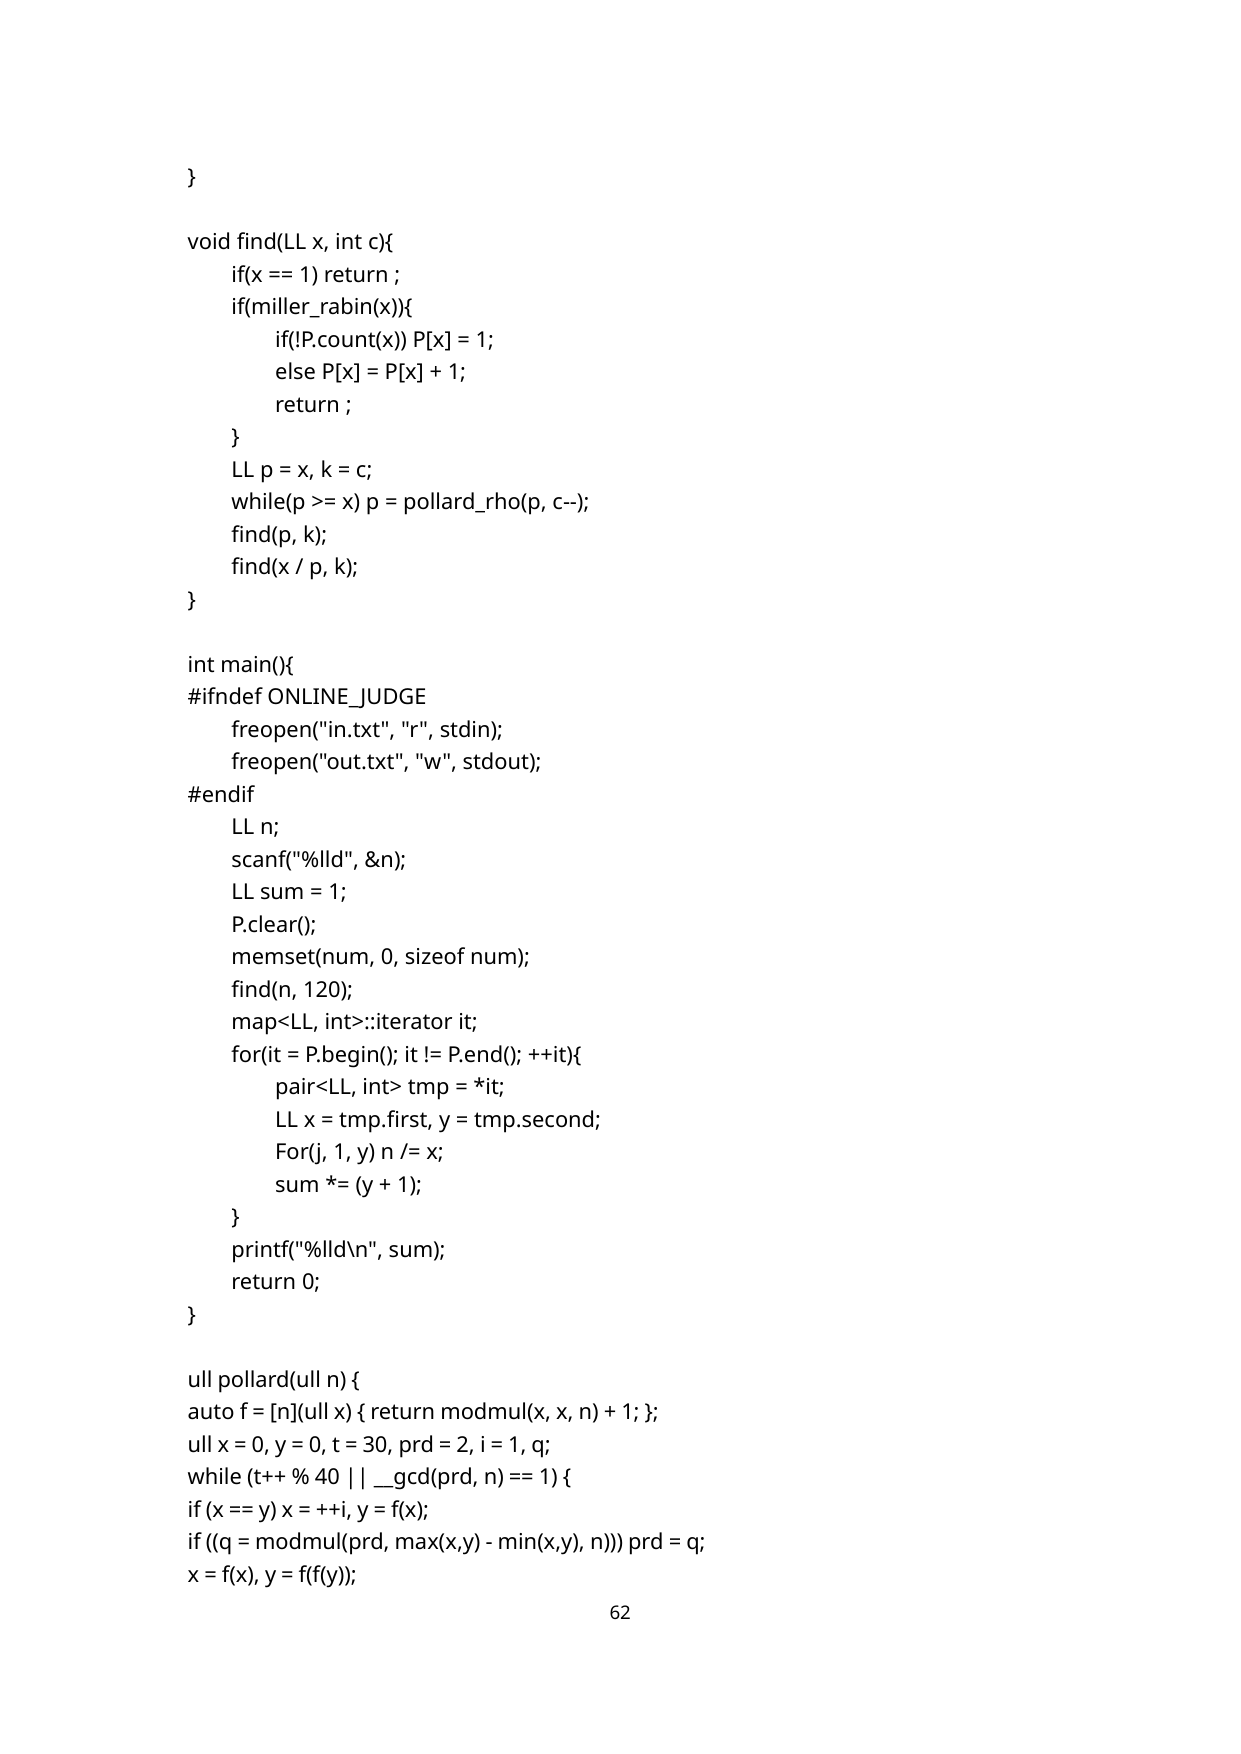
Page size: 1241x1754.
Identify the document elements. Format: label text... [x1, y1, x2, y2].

text find(p, k); [187, 517, 1053, 550]
text int main(){ [187, 647, 1053, 680]
text For(j, 1, y) n /= x; [187, 1135, 1053, 1167]
text if(!P.count(x)) P[x] = 1; [187, 322, 1053, 355]
text map<LL, int>::iterator it; [187, 1005, 1053, 1037]
text LL n; [187, 810, 1053, 842]
text P.clear(); [187, 907, 1053, 940]
text find(x / p, k); [187, 550, 1053, 582]
text if(miller_rabin(x)){ [187, 290, 1053, 322]
text LL p = x, k = c; [187, 452, 1053, 485]
text freopen("in.txt", "r", stdin); [187, 712, 1053, 745]
text printf("%lld\n", sum); [187, 1232, 1053, 1265]
text while(p >= x) p = pollard_rho(p, c--); [187, 485, 1053, 517]
text sum *= (y + 1); [187, 1167, 1053, 1200]
text void find(LL x, int c){ [187, 225, 1053, 257]
text if(x == 1) return ; [187, 257, 1053, 290]
text pair<LL, int> tmp = *it; [187, 1070, 1053, 1102]
text return ; [187, 387, 1053, 420]
text } [187, 1200, 1053, 1232]
text memset(num, 0, sizeof num); [187, 940, 1053, 972]
text #ifndef ONLINE_JUDGE [187, 680, 1053, 712]
text LL x = tmp.first, y = tmp.second; [187, 1102, 1053, 1135]
text for(it = P.begin(); it != P.end(); ++it){ [187, 1037, 1053, 1070]
text } [187, 582, 1053, 615]
text freopen("out.txt", "w", stdout); [187, 745, 1053, 777]
text #endif [187, 777, 1053, 810]
text } [187, 160, 1053, 192]
text find(n, 120); [187, 972, 1053, 1005]
text } [187, 420, 1053, 452]
text else P[x] = P[x] + 1; [187, 355, 1053, 387]
text return 0; [187, 1265, 1053, 1297]
text LL sum = 1; [187, 875, 1053, 907]
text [187, 1362, 1053, 1590]
text scanf("%lld", &n); [187, 842, 1053, 875]
text } [187, 1297, 1053, 1330]
